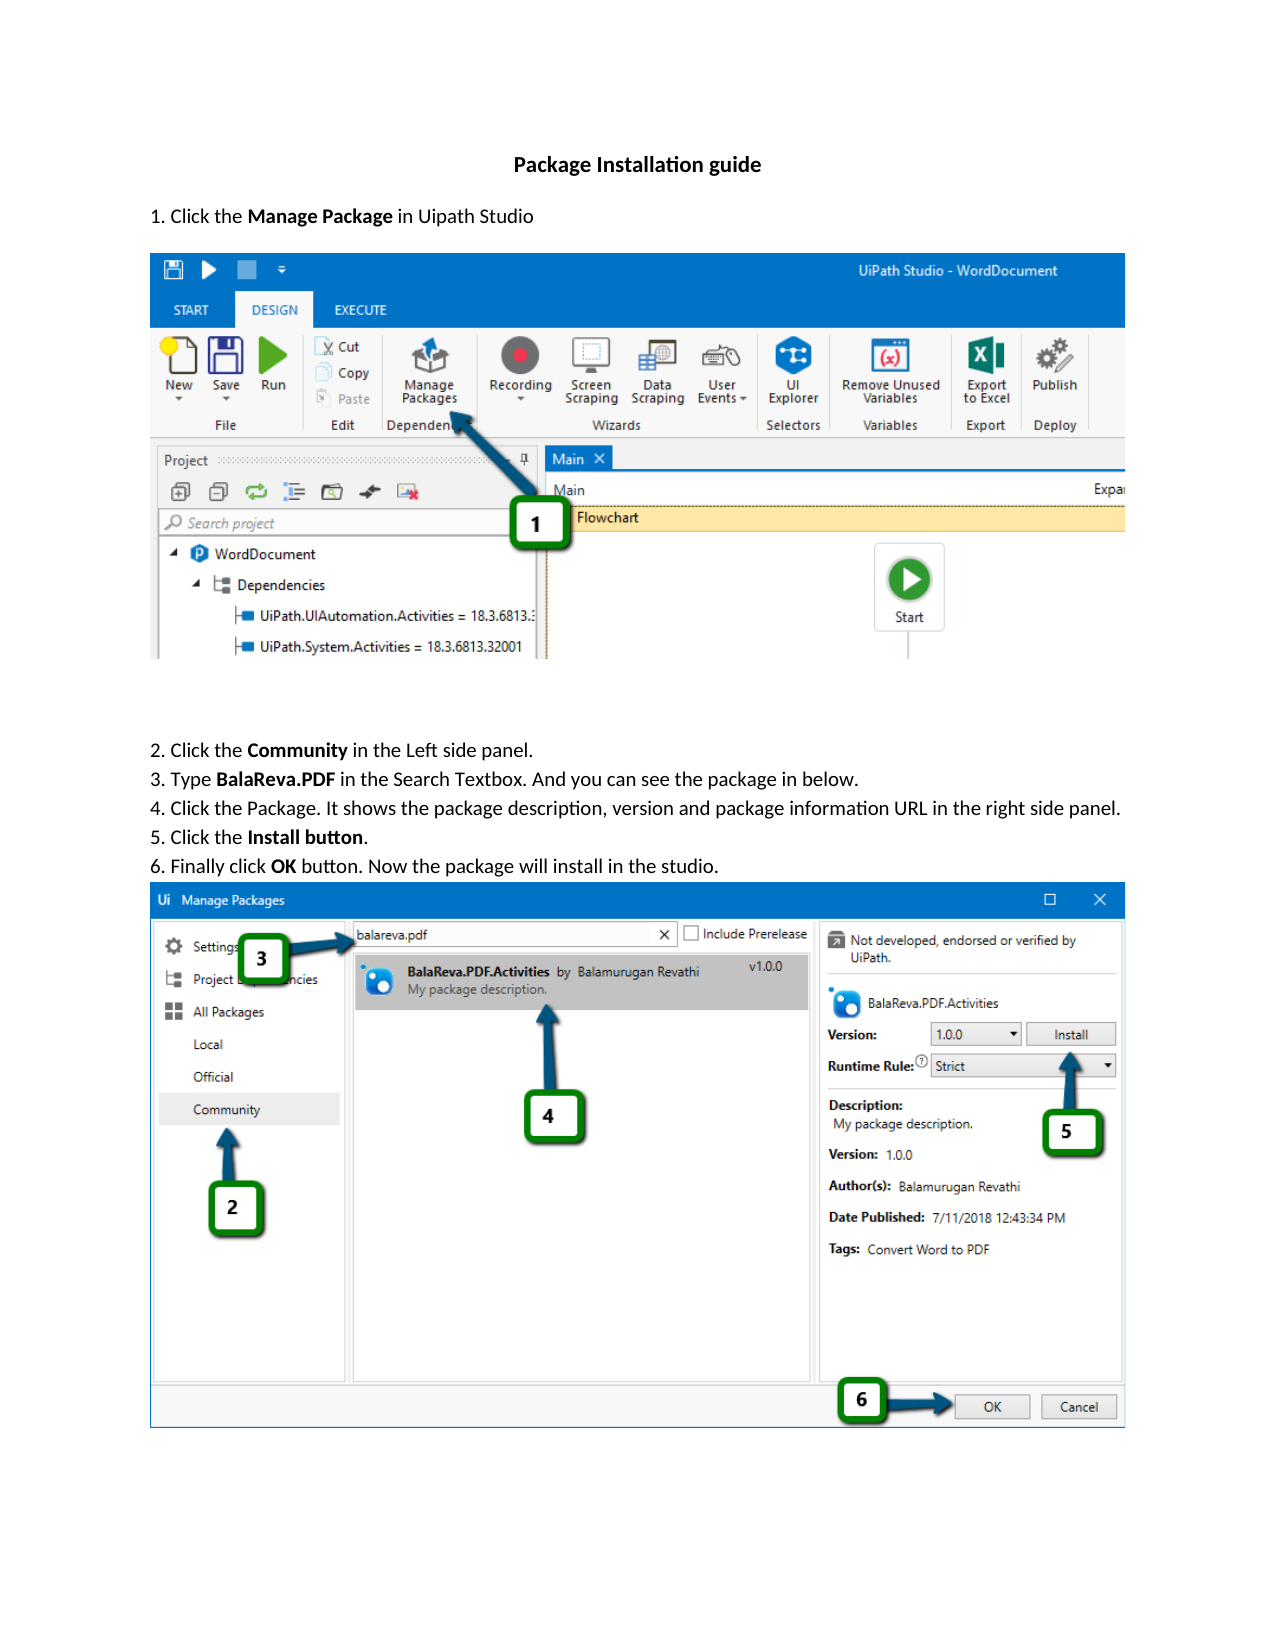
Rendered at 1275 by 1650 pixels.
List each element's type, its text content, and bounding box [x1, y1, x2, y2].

picture [150, 882, 1125, 1428]
text 6. Finally click OK button. Now the package will install in the studio. [150, 853, 1125, 879]
text 4. Click the Package. It shows the package description, version and package information URL in the right side panel. [150, 795, 1125, 821]
text 5. Click the Install button. [150, 824, 1125, 850]
text 3. Type BalaReva.PDF in the Search Textbox. And you can see the package in below. [150, 766, 1125, 791]
text Package Installation guide [150, 150, 1125, 178]
text 2. Click the Community in the Left side panel. [150, 737, 1125, 762]
text 1. Click the Manage Package in Uipath Studio [150, 203, 1125, 228]
picture [150, 253, 1125, 659]
